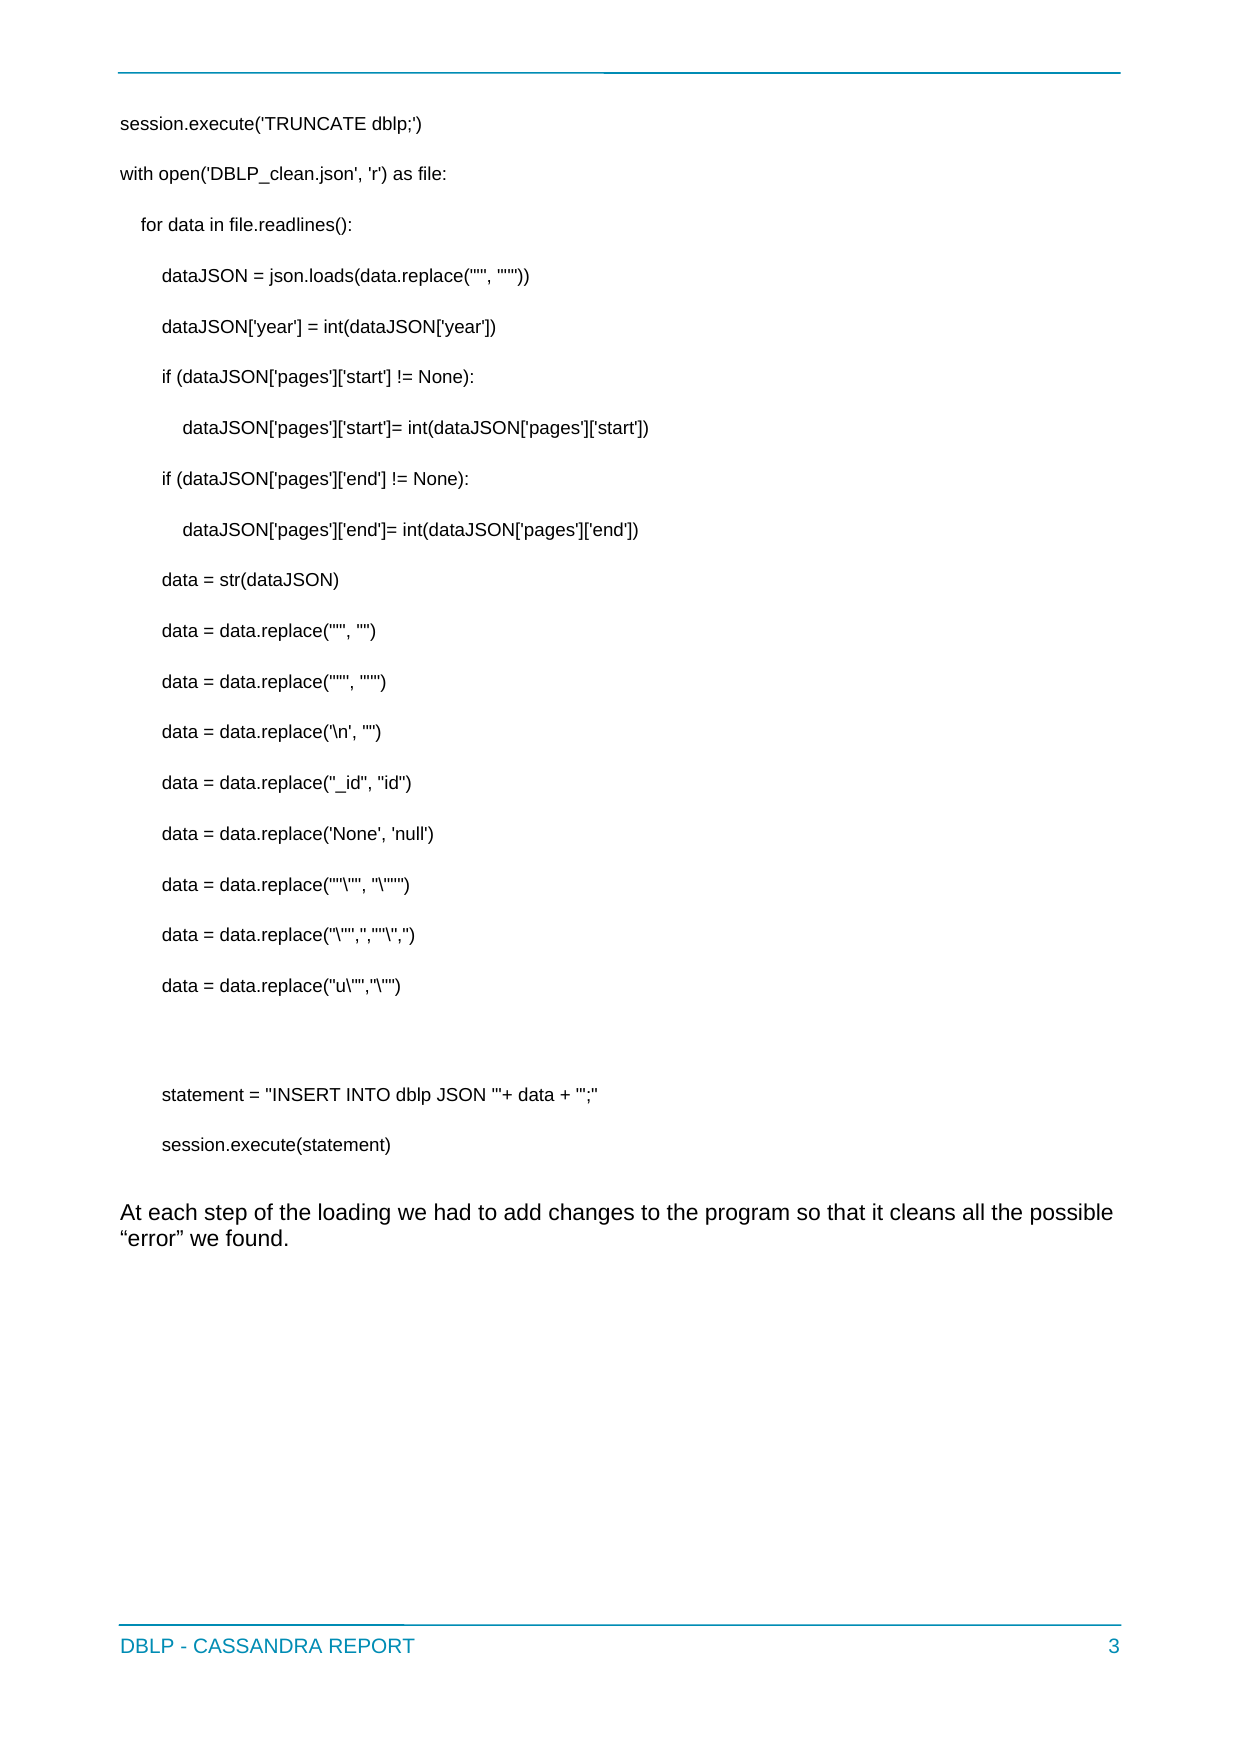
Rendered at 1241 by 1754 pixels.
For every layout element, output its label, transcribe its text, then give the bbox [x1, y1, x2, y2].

text data = data.replace('None', 'null') [120, 823, 1120, 844]
text data = data.replace("u\"","\"") [120, 975, 1120, 996]
text At each step of the loading we had to add changes to the program so that it cleans all the possible “error” we found. [120, 1199, 1120, 1252]
text if (dataJSON['pages']['start'] != None): [120, 366, 1120, 388]
text data = data.replace("_id", "id") [120, 772, 1120, 793]
text data = data.replace("''\"", "\"''") [120, 873, 1120, 895]
text data = data.replace("\"'',","''\",") [120, 924, 1120, 946]
text if (dataJSON['pages']['end'] != None): [120, 468, 1120, 489]
text session.execute('TRUNCATE dblp;') [120, 112, 1120, 134]
text dataJSON['year'] = int(dataJSON['year']) [120, 315, 1120, 337]
text dataJSON['pages']['end']= int(dataJSON['pages']['end']) [120, 518, 1120, 540]
text data = data.replace('\n', "") [120, 721, 1120, 743]
text for data in file.readlines(): [120, 214, 1120, 236]
text dataJSON['pages']['start']= int(dataJSON['pages']['start']) [120, 417, 1120, 438]
text statement = "INSERT INTO dblp JSON '"+ data + "';" [120, 1083, 1120, 1105]
text with open('DBLP_clean.json', 'r') as file: [120, 163, 1120, 185]
text dataJSON = json.loads(data.replace("'", "''")) [120, 265, 1120, 286]
text data = data.replace("'", '"') [120, 620, 1120, 641]
text session.execute(statement) [120, 1134, 1120, 1156]
text data = data.replace('""', "''") [120, 671, 1120, 692]
text data = str(dataJSON) [120, 569, 1120, 591]
